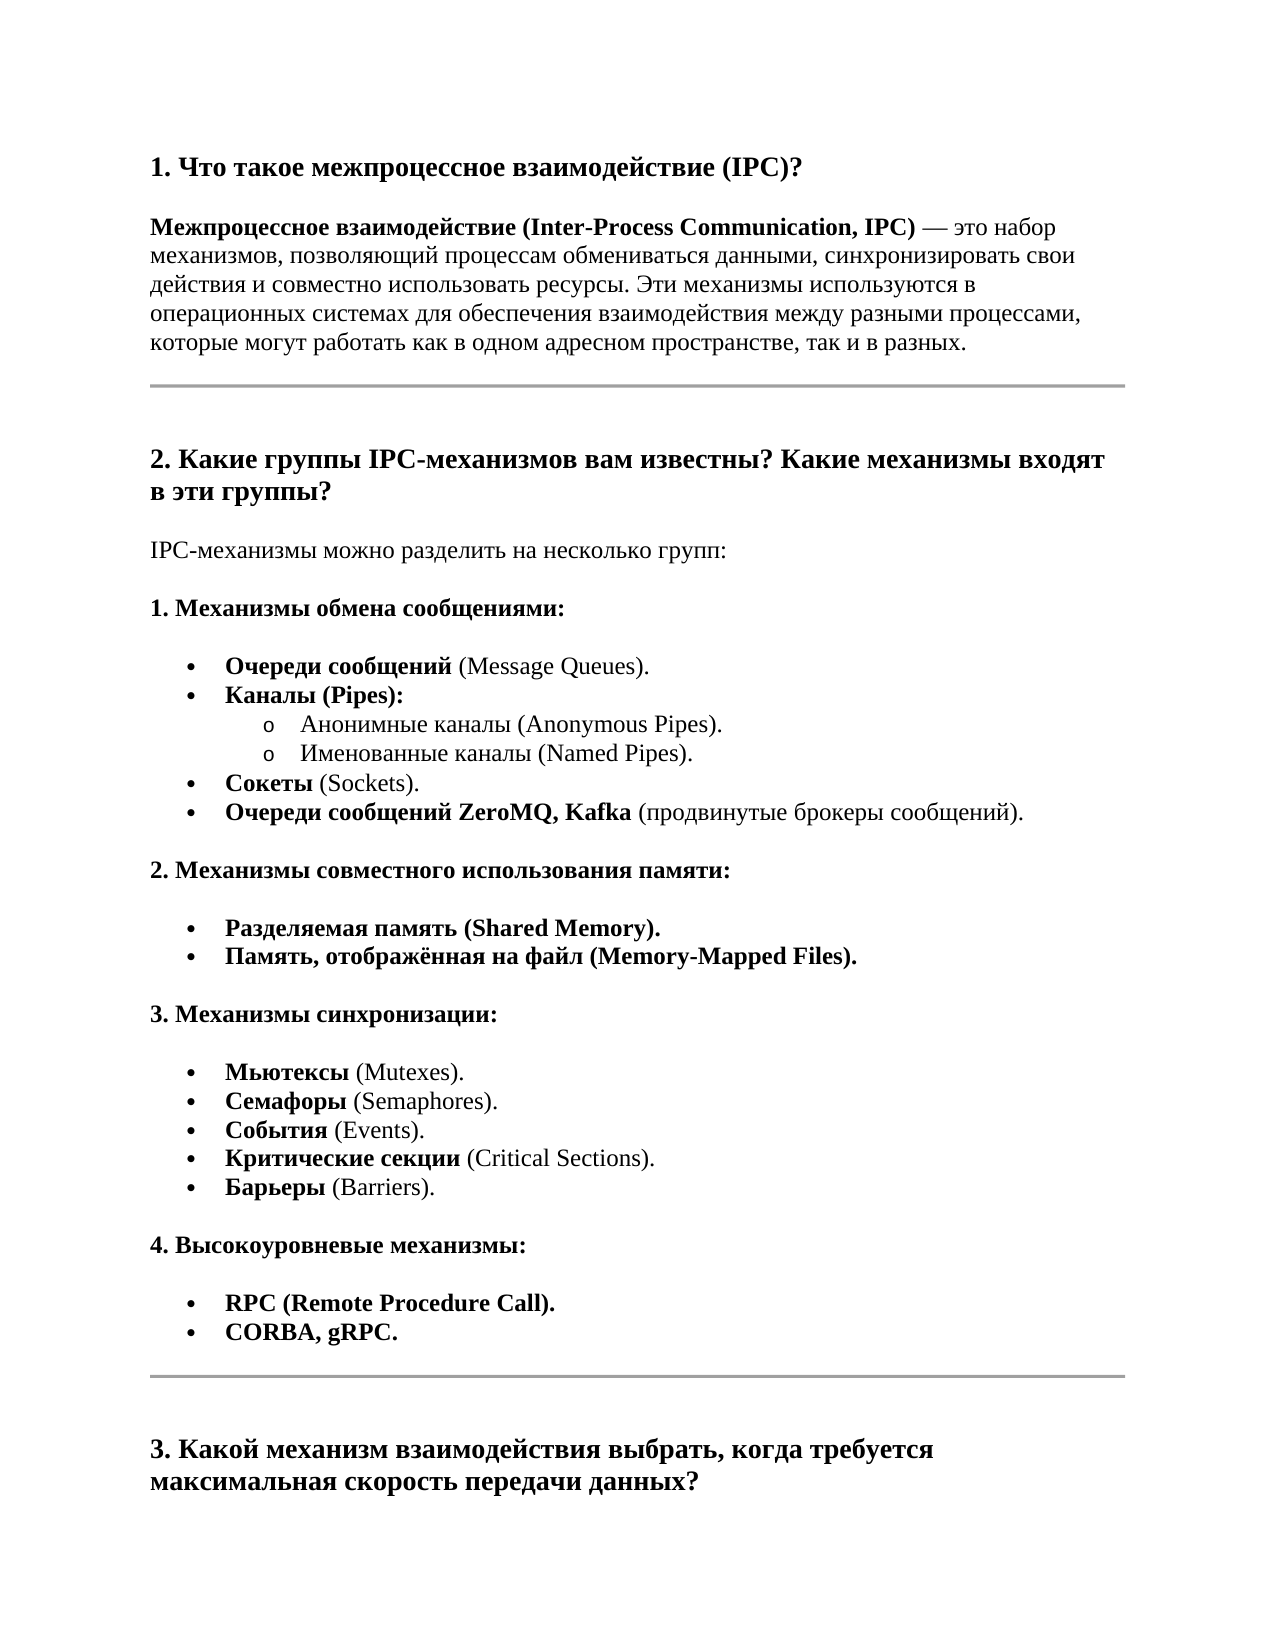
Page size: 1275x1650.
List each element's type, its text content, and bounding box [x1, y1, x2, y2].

text 1. Механизмы обмена сообщениями: [150, 593, 1125, 622]
text 3. Какой механизм взаимодействия выбрать, когда требуется максимальная скорость передачи данных? [150, 1432, 1125, 1497]
list Анонимные каналы (Anonymous Pipes). [262, 709, 1125, 738]
text IPC-механизмы можно разделить на несколько групп: [150, 536, 1125, 564]
list Семафоры (Semaphores). [187, 1086, 1125, 1115]
text 4. Высокоуровневые механизмы: [150, 1230, 1125, 1259]
list RPC (Remote Procedure Call). [187, 1288, 1125, 1317]
list Именованные каналы (Named Pipes). [262, 738, 1125, 768]
list CORBA, gRPC. [187, 1317, 1125, 1346]
list Мьютексы (Mutexes). [187, 1057, 1125, 1086]
list Очереди сообщений (Message Queues). [187, 651, 1125, 680]
list Очереди сообщений ZeroMQ, Kafka (продвинутые брокеры сообщений). [187, 797, 1125, 826]
list Сокеты (Sockets). [187, 768, 1125, 797]
list Разделяемая память (Shared Memory). [187, 913, 1125, 941]
list События (Events). [187, 1115, 1125, 1143]
text Межпроцессное взаимодействие (Inter-Process Communication, IPC) — это набор механизмов, позволяющий процессам обмениваться данными, синхронизировать свои действия и совместно использовать ресурсы. Эти механизмы используются в операционных системах для обеспечения взаимодействия между разными процессами, которые могут работать как в одном адресном пространстве, так и в разных. [150, 212, 1125, 355]
text 1. Что такое межпроцессное взаимодействие (IPC)? [150, 150, 1125, 182]
text 2. Какие группы IPC-механизмов вам известны? Какие механизмы входят в эти группы? [150, 442, 1125, 506]
list Критические секции (Critical Sections). [187, 1143, 1125, 1172]
text 3. Механизмы синхронизации: [150, 999, 1125, 1028]
list Каналы (Pipes): [187, 680, 1125, 709]
text 2. Механизмы совместного использования памяти: [150, 855, 1125, 883]
list Память, отображённая на файл (Memory-Mapped Files). [187, 941, 1125, 970]
list Барьеры (Barriers). [187, 1172, 1125, 1201]
